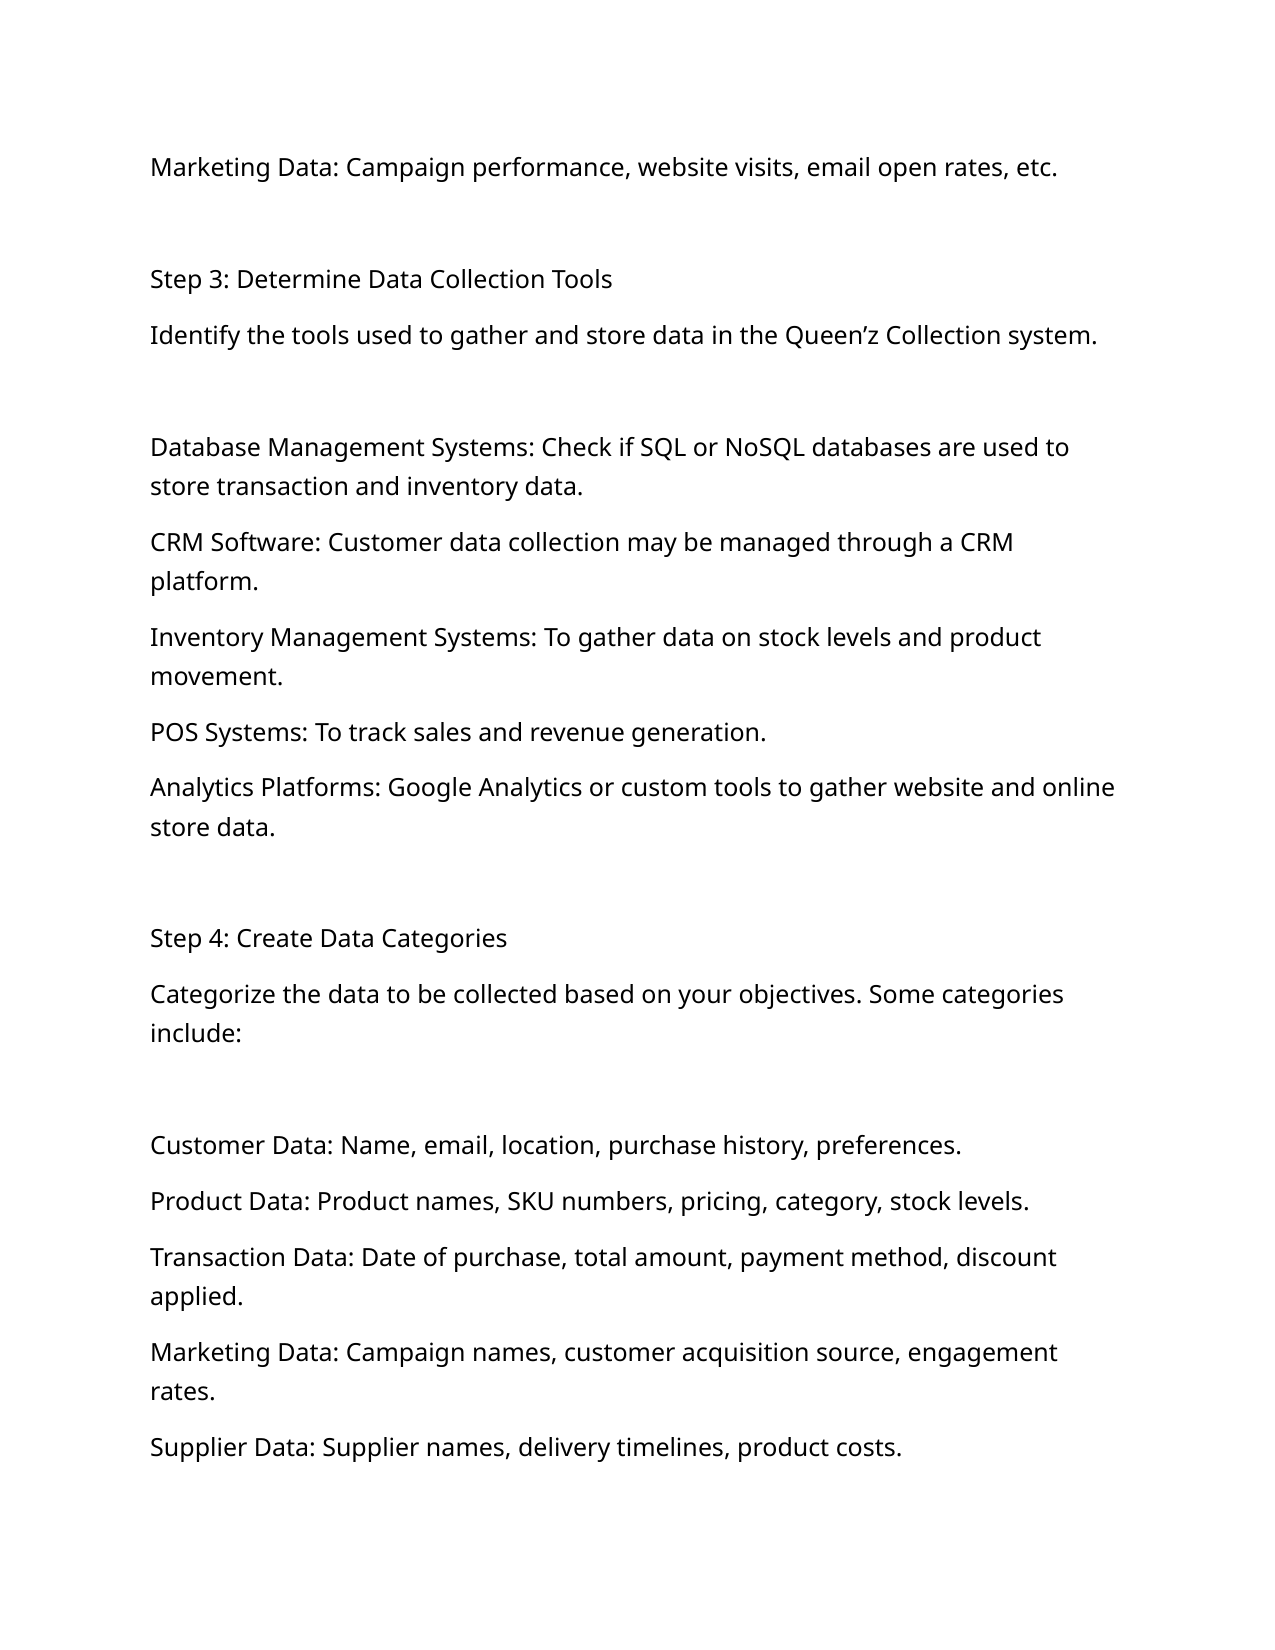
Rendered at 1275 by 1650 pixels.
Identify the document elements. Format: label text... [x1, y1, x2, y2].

text Categorize the data to be collected based on your objectives. Some categories include: [150, 977, 1125, 1050]
text CRM Software: Customer data collection may be managed through a CRM platform. [150, 524, 1125, 597]
text POS Systems: To track sales and revenue generation. [150, 714, 1125, 748]
text Identify the tools used to gather and store data in the Queen’z Collection system. [150, 317, 1125, 352]
text Step 3: Determine Data Collection Tools [150, 262, 1125, 296]
text Supplier Data: Supplier names, delivery timelines, product costs. [150, 1429, 1125, 1463]
text Product Data: Product names, SKU numbers, pricing, category, stock levels. [150, 1183, 1125, 1217]
text Analytics Platforms: Google Analytics or custom tools to gather website and online store data. [150, 770, 1125, 843]
text Inventory Management Systems: To gather data on stock levels and product movement. [150, 619, 1125, 692]
text Step 4: Create Data Categories [150, 921, 1125, 955]
text Database Management Systems: Check if SQL or NoSQL databases are used to store transaction and inventory data. [150, 429, 1125, 502]
text Marketing Data: Campaign performance, website visits, email open rates, etc. [150, 150, 1125, 184]
text Marketing Data: Campaign names, customer acquisition source, engagement rates. [150, 1334, 1125, 1407]
text Customer Data: Name, email, location, purchase history, preferences. [150, 1127, 1125, 1162]
text Transaction Data: Date of purchase, total amount, payment method, discount applied. [150, 1239, 1125, 1312]
